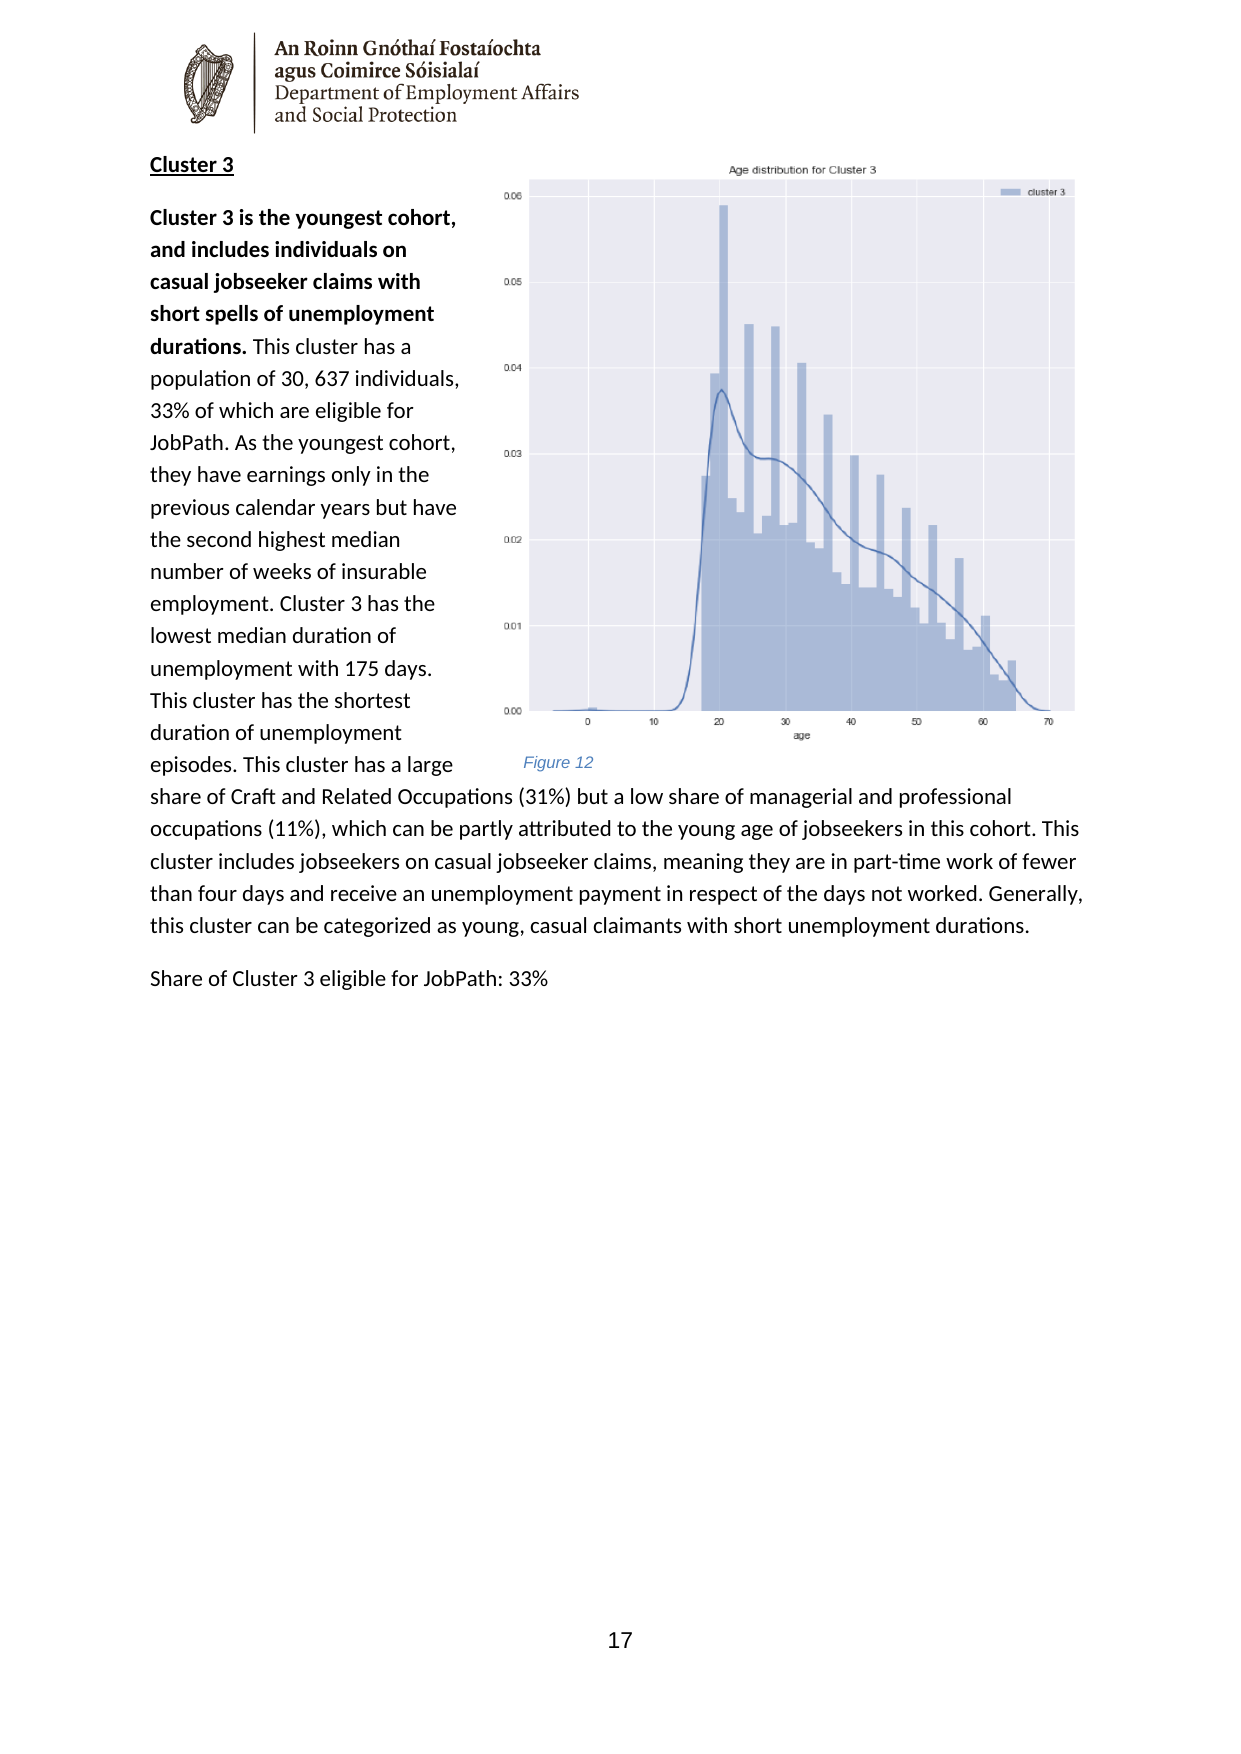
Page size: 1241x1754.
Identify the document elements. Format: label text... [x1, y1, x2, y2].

text Share of Cluster 3 eligible for JobPath: 33% [150, 964, 1090, 992]
text Cluster 3 [150, 150, 482, 178]
text Cluster 3 is the youngest cohort, and includes individuals on casual jobseeker claims with short spells of unemployment durations. This cluster has a population of 30, 637 individuals, 33% of which are eligible for JobPath. As the youngest cohort, they have earnings only in the previous calendar years but have the second highest median number of weeks of insurable employment. Cluster 3 has the lowest median duration of unemployment with 175 days. This cluster has the shortest duration of unemployment episodes. This cluster has a large share of Craft and Related Occupations (31%) but a low share of managerial and professional occupations (11%), which can be partly attributed to the young age of jobseekers in this cohort. This cluster includes jobseekers on casual jobseeker claims, meaning they are in part-time work of fewer than four days and receive an unemployment payment in respect of the days not worked. Generally, this cluster can be categorized as young, casual claimants with short unemployment durations. [150, 203, 1090, 939]
picture [150, 9, 1091, 745]
